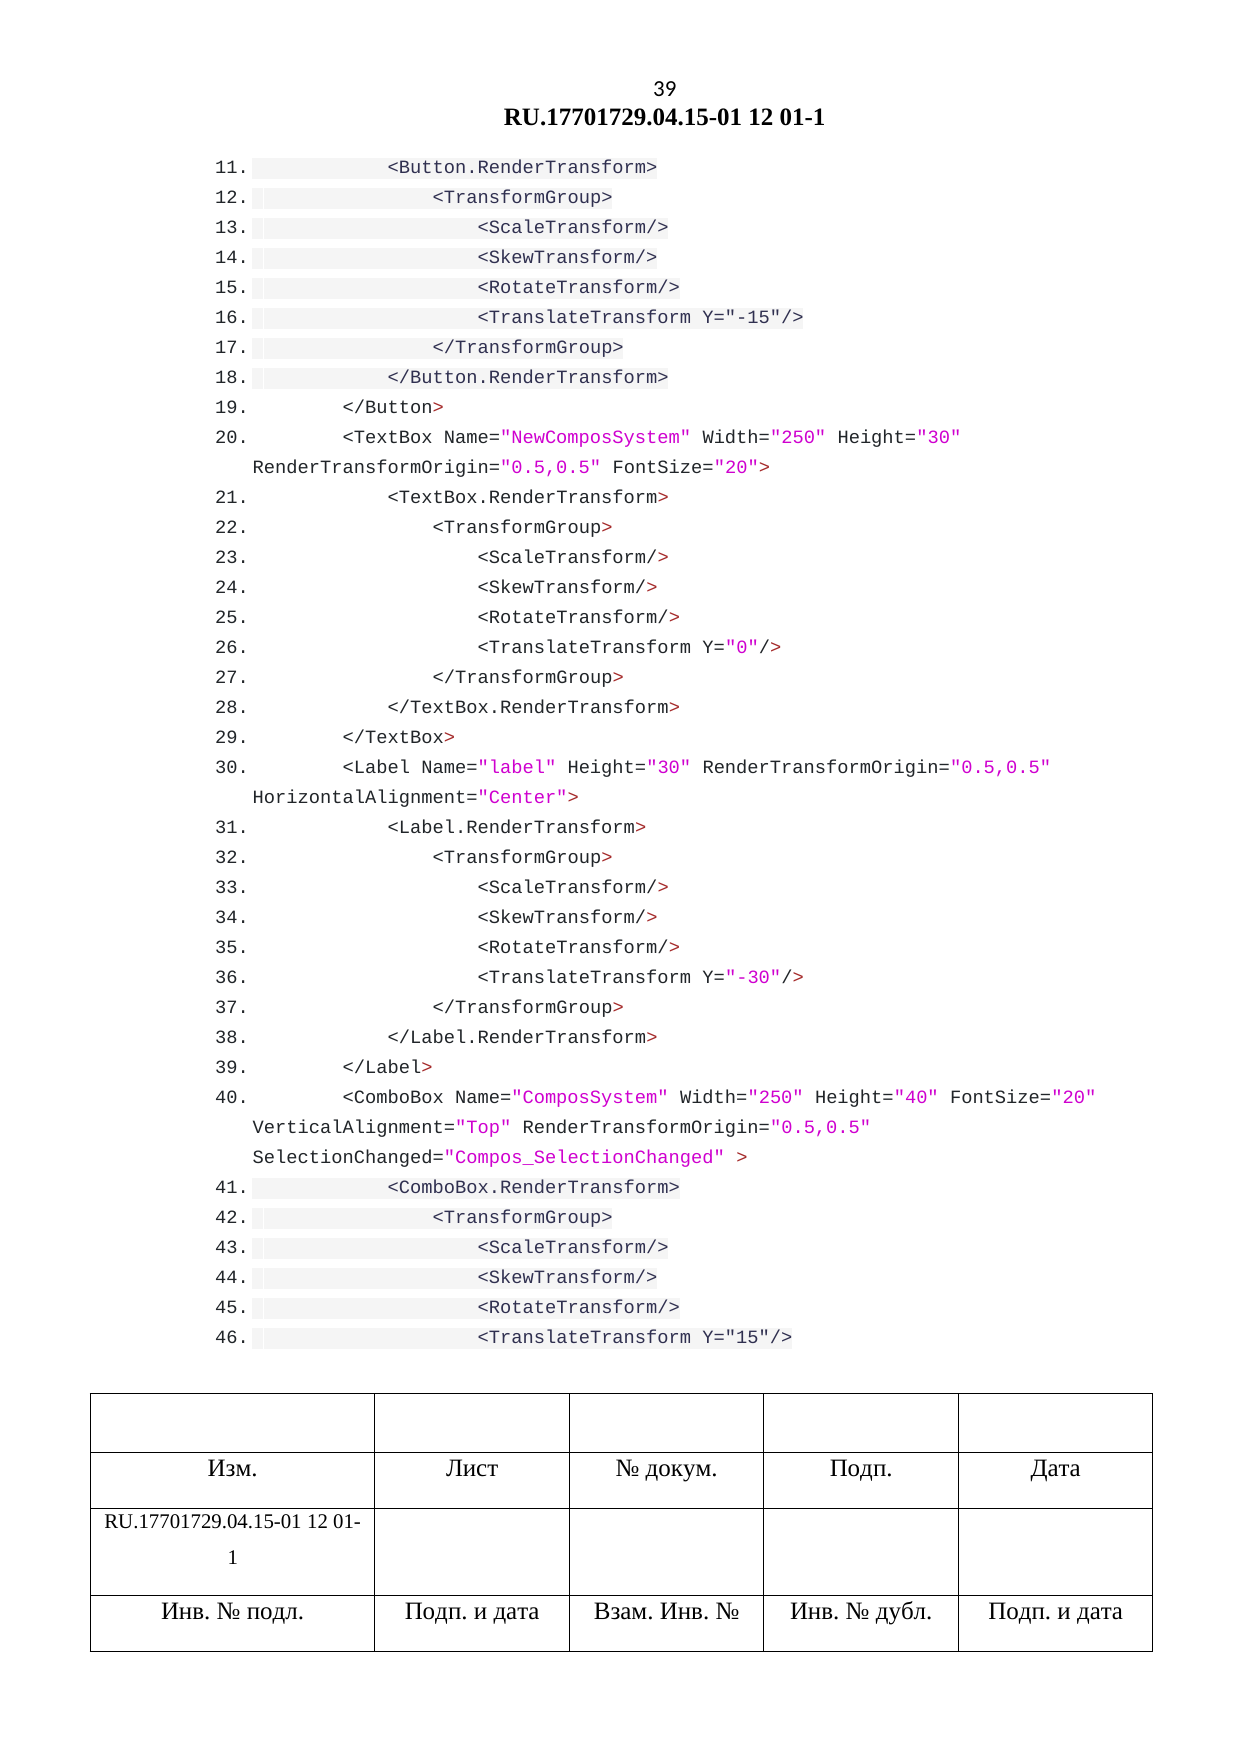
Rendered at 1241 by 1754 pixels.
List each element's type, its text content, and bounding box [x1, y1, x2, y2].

list <TranslateTransform Y="-30"/> [215, 959, 1152, 989]
list <Button.RenderTransform> [215, 149, 1152, 179]
list <TranslateTransform Y="15"/> [215, 1319, 1152, 1349]
list </TextBox> [215, 719, 1152, 749]
list <RotateTransform/> [215, 599, 1152, 629]
list </TransformGroup> [215, 659, 1152, 689]
list <SkewTransform/> [215, 569, 1152, 599]
list <RotateTransform/> [215, 269, 1152, 299]
list <ScaleTransform/> [215, 209, 1152, 239]
list <SkewTransform/> [215, 899, 1152, 929]
list <TransformGroup> [215, 1199, 1152, 1229]
list <SkewTransform/> [215, 239, 1152, 269]
list <SkewTransform/> [215, 1259, 1152, 1289]
list <TransformGroup> [215, 839, 1152, 869]
list <ScaleTransform/> [215, 539, 1152, 569]
list </Button> [215, 389, 1152, 419]
list <Label Name="label" Height="30" RenderTransformOrigin="0.5,0.5" HorizontalAlignment="Center"> [215, 749, 1152, 809]
list <TranslateTransform Y="0"/> [215, 629, 1152, 659]
list <TransformGroup> [215, 509, 1152, 539]
list <ScaleTransform/> [215, 869, 1152, 899]
list <Label.RenderTransform> [215, 809, 1152, 839]
list <TextBox Name="NewComposSystem" Width="250" Height="30" RenderTransformOrigin="0.5,0.5" FontSize="20"> [215, 419, 1152, 479]
list <TextBox.RenderTransform> [215, 479, 1152, 509]
list <TranslateTransform Y="-15"/> [215, 299, 1152, 329]
list <TransformGroup> [215, 179, 1152, 209]
list <ComboBox Name="ComposSystem" Width="250" Height="40" FontSize="20" VerticalAlignment="Top" RenderTransformOrigin="0.5,0.5" SelectionChanged="Compos_SelectionChanged" > [215, 1079, 1152, 1169]
list </Button.RenderTransform> [215, 359, 1152, 389]
list <ScaleTransform/> [215, 1229, 1152, 1259]
list <ComboBox.RenderTransform> [215, 1169, 1152, 1199]
list </TransformGroup> [215, 989, 1152, 1019]
list </TextBox.RenderTransform> [215, 689, 1152, 719]
list <RotateTransform/> [215, 929, 1152, 959]
list </Label.RenderTransform> [215, 1019, 1152, 1049]
list <RotateTransform/> [215, 1289, 1152, 1319]
list </TransformGroup> [215, 329, 1152, 359]
list </Label> [215, 1049, 1152, 1079]
